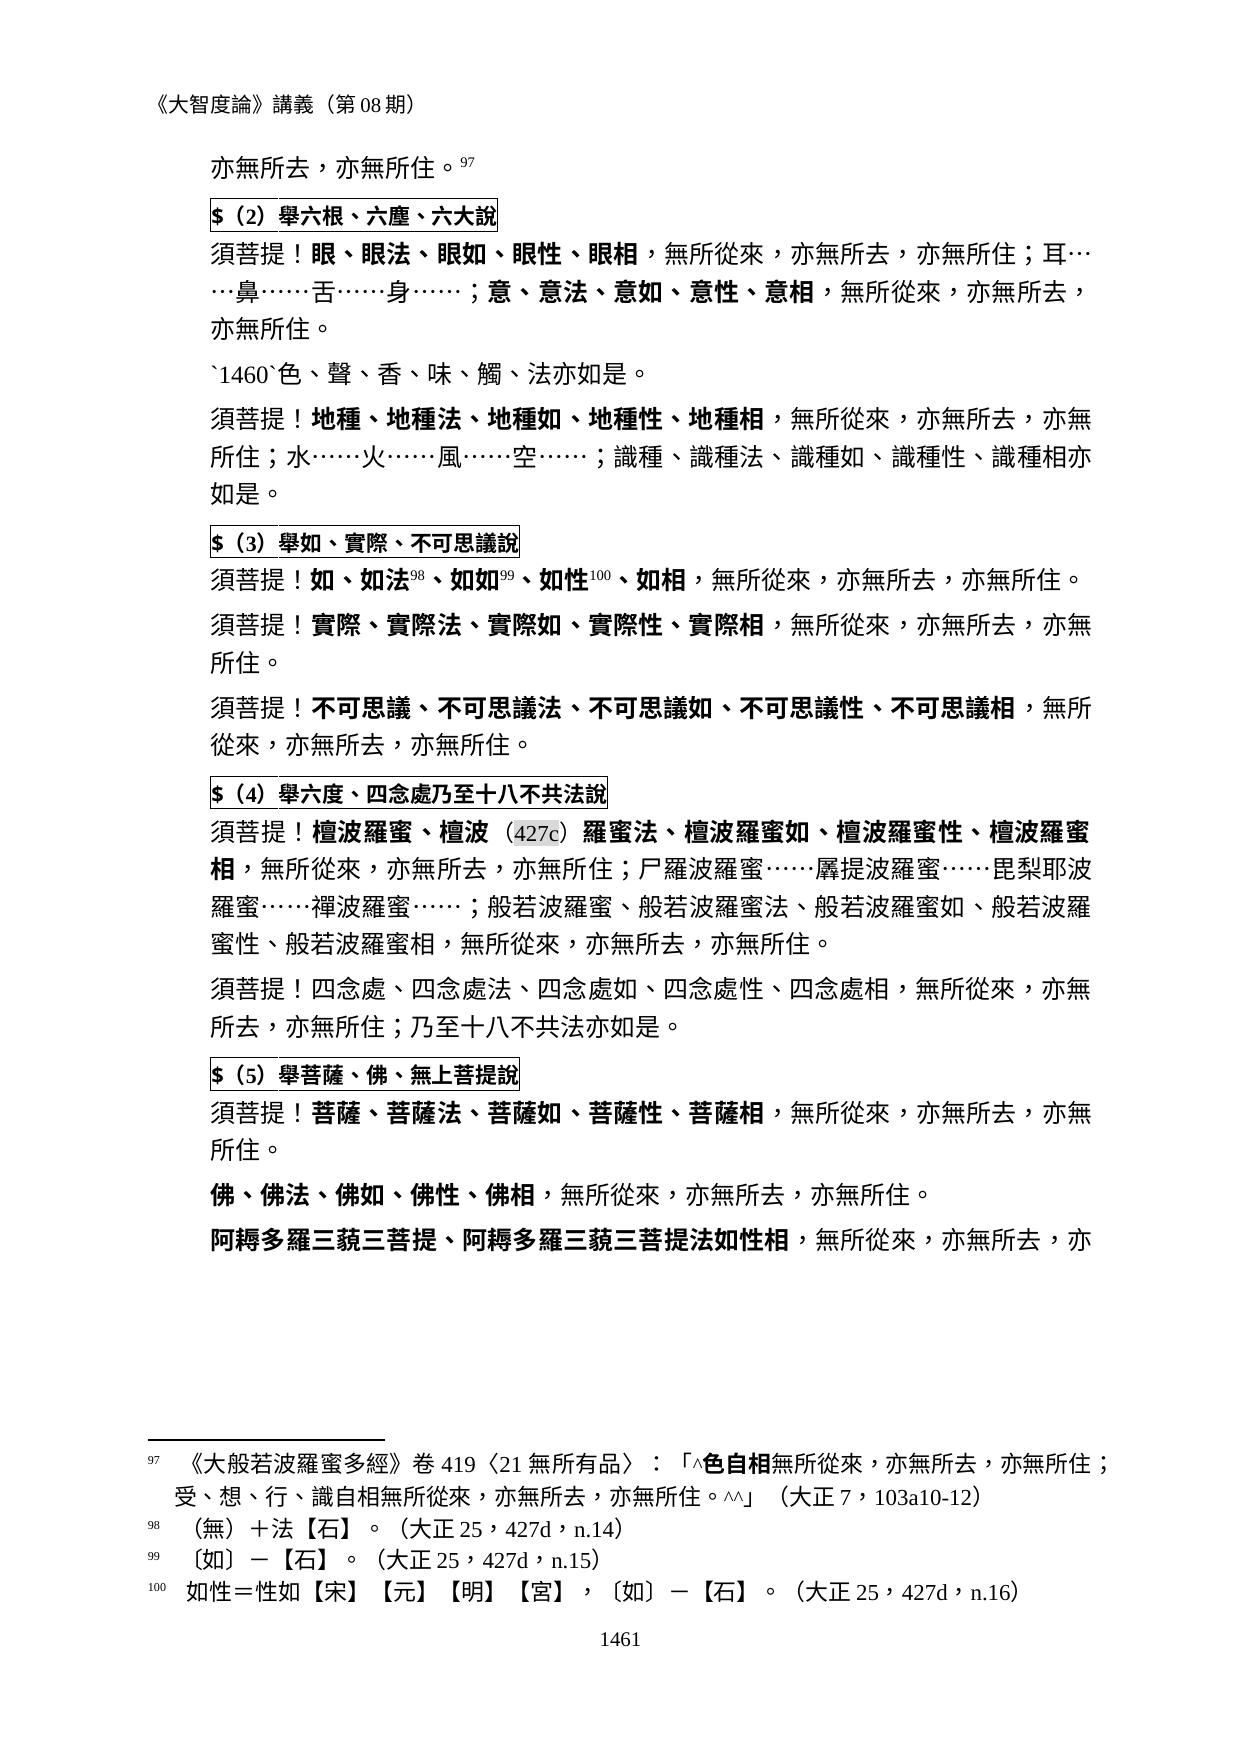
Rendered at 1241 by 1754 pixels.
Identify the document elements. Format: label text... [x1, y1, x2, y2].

text 須菩提！四念處、四念處法、四念處如、四念處性、四念處相，無所從來，亦無所去，亦無所住；乃至十八不共法亦如是。 [210, 969, 1092, 1044]
text 須菩提！色相，無所從來，亦無所去，亦無所住；受、想、行、識相，無所從來，亦無所去，亦無所住。 [210, 148, 1092, 185]
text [210, 1220, 1092, 1258]
text $（4）舉六度、四念處乃至十八不共法說 [210, 774, 1092, 811]
text $（2）舉六根、六塵、六大說 [210, 196, 1092, 234]
text 須菩提！菩薩、菩薩法、菩薩如、菩薩性、菩薩相，無所從來，亦無所去，亦無所住。 [210, 1093, 1092, 1168]
text 須菩提！如、如法、如如、如性、如相，無所從來，亦無所去，亦無所住。 [210, 560, 1092, 598]
text `1460`色、聲、香、味、觸、法亦如是。 [210, 354, 1092, 391]
text 須菩提！不可思議、不可思議法、不可思議如、不可思議性、不可思議相，無所從來，亦無所去，亦無所住。 [210, 688, 1092, 763]
text $（3）舉如、實際、不可思議說 [210, 523, 1092, 560]
text $（5）舉菩薩、佛、無上菩提說 [210, 1055, 1092, 1093]
text 須菩提！眼、眼法、眼如、眼性、眼相，無所從來，亦無所去，亦無所住；耳……鼻……舌……身……；意、意法、意如、意性、意相，無所從來，亦無所去，亦無所住。 [210, 234, 1092, 346]
text 須菩提！檀波羅蜜、檀波（）羅蜜法、檀波羅蜜如、檀波羅蜜性、檀波羅蜜相，無所從來，亦無所去，亦無所住；尸羅波羅蜜……羼提波羅蜜……毘梨耶波羅蜜……禪波羅蜜……；般若波羅蜜、般若波羅蜜法、般若波羅蜜如、般若波羅蜜性、般若波羅蜜相，無所從來，亦無所去，亦無所住。 [210, 811, 1092, 961]
text 須菩提！實際、實際法、實際如、實際性、實際相，無所從來，亦無所去，亦無所住。 [210, 605, 1092, 680]
text 佛、佛法、佛如、佛性、佛相，無所從來，亦無所去，亦無所住。 [210, 1175, 1092, 1213]
text 須菩提！地種、地種法、地種如、地種性、地種相，無所從來，亦無所去，亦無所住；水……火……風……空……；識種、識種法、識種如、識種性、識種相亦如是。 [210, 399, 1092, 511]
